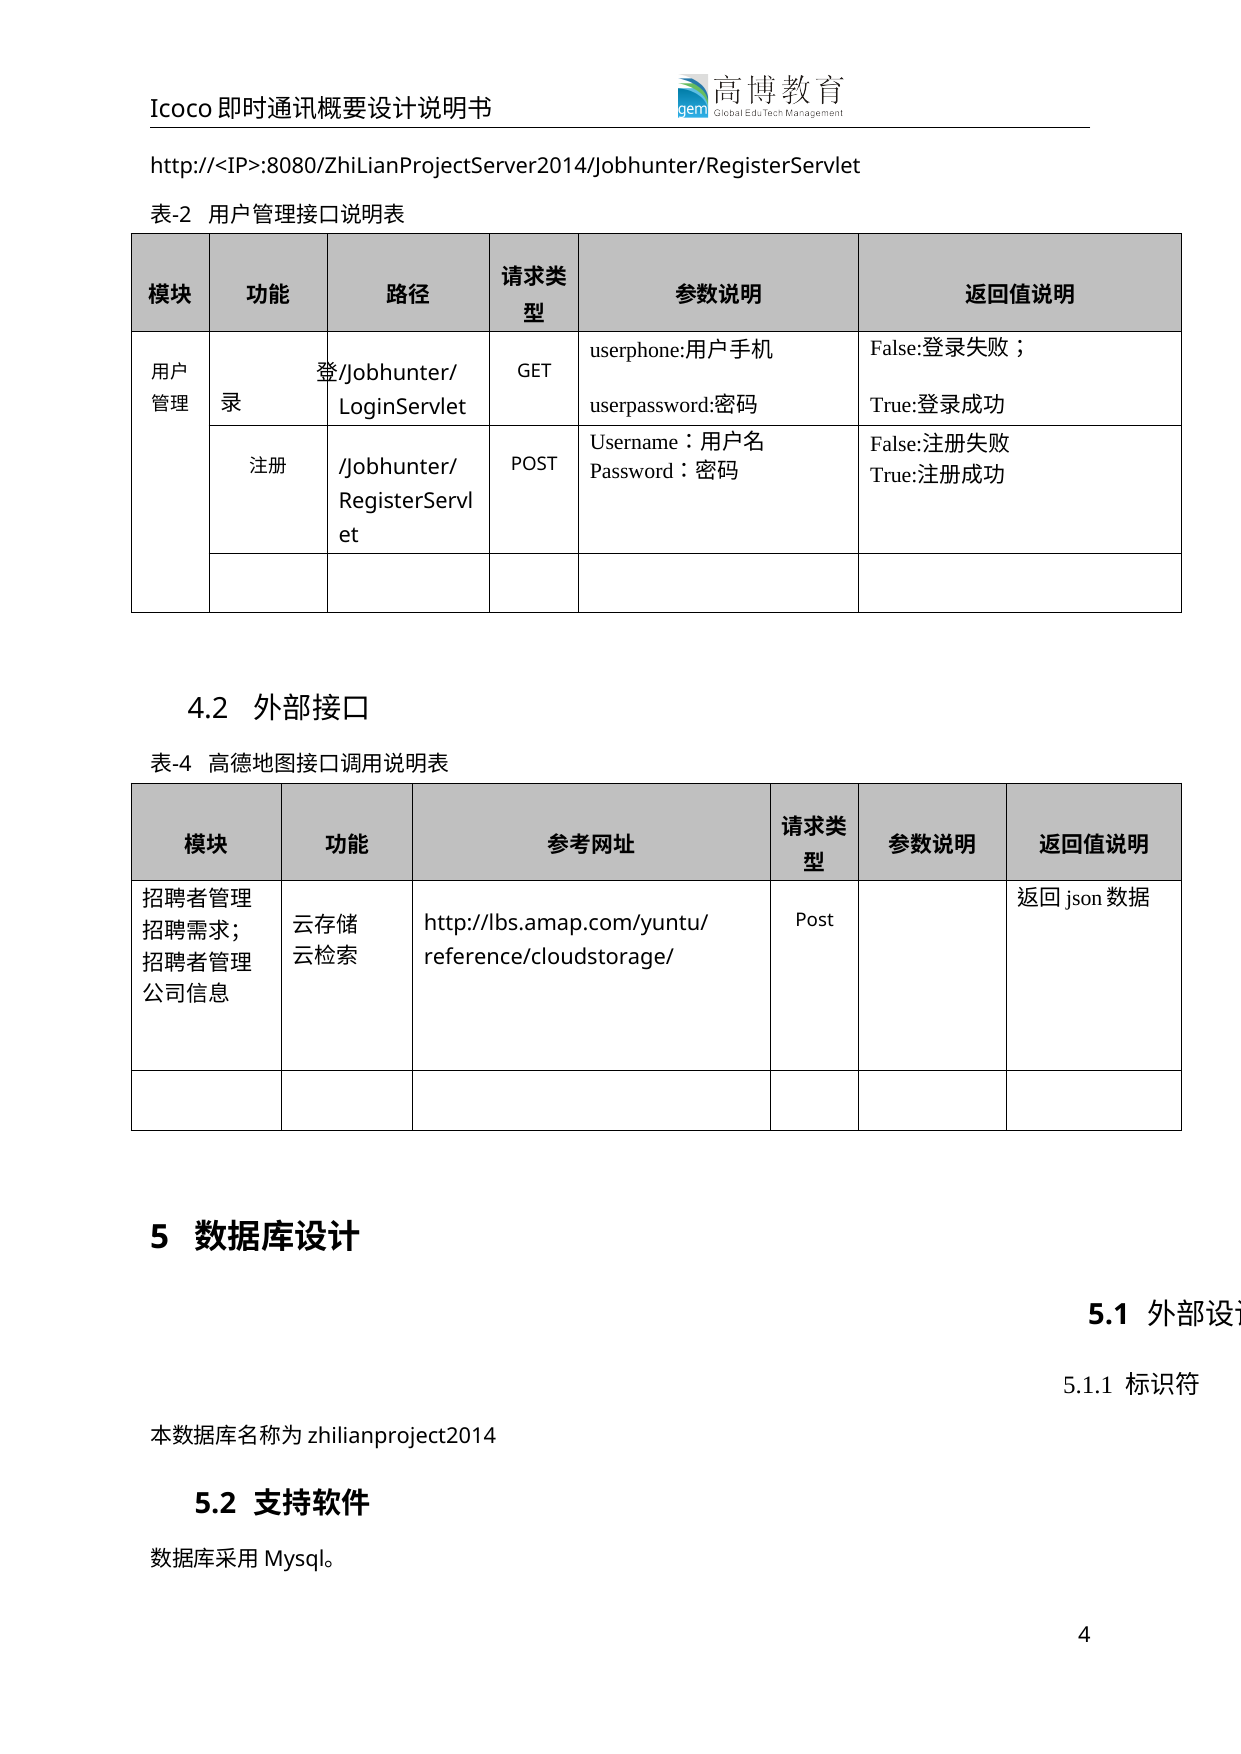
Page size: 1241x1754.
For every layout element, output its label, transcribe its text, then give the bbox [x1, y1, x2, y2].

table_cell 返回json数据 [1007, 881, 1181, 1070]
table_cell False:登录失败； True:登录成功 [859, 332, 1181, 425]
table_cell 招聘者管理招聘需求；招聘者管理公司信息 [132, 881, 281, 1070]
table_header 请求类型 [771, 784, 858, 880]
table_cell False:注册失败 True:注册成功 [859, 426, 1181, 553]
table_cell userphone:用户手机 userpassword:密码 [579, 332, 858, 425]
table_cell http://lbs.amap.com/yuntu/reference/cloudstorage/ [413, 881, 770, 1070]
table_cell [1007, 1071, 1181, 1130]
table_header 模块 [132, 234, 209, 331]
subtitle 支持软件 [194, 1480, 1090, 1522]
table_cell [859, 554, 1181, 612]
picture [678, 74, 848, 118]
table_header 请求类型 [490, 234, 578, 331]
table_cell [282, 1071, 412, 1130]
text 本数据库名称为zhilianproject2014 [150, 1418, 1090, 1450]
table_cell [413, 1071, 770, 1130]
table_cell [210, 554, 327, 612]
text http://<IP>:8080/ZhiLianProjectServer2014/Jobhunter/RegisterServlet [150, 150, 1090, 180]
table_cell GET [490, 332, 578, 425]
table_cell [859, 881, 1006, 1070]
table_cell /Jobhunter/RegisterServlet [328, 426, 489, 553]
table_header 模块 [132, 784, 281, 880]
text 表-4 高德地图接口调用说明表 [150, 746, 1090, 778]
table_header 参数说明 [579, 234, 858, 331]
table_cell 用户管理 [132, 332, 209, 612]
text 数据库设计 [150, 1210, 1090, 1258]
table_cell [328, 554, 489, 612]
table_cell 登录 [210, 332, 327, 425]
table_cell [859, 1071, 1006, 1130]
text 表-2 用户管理接口说明表 [150, 197, 1090, 228]
table_cell [579, 554, 858, 612]
table_cell 云存储 云检索 [282, 881, 412, 1070]
table_cell Post [771, 881, 858, 1070]
subtitle 标识符 [1088, 1364, 1240, 1400]
text 数据库采用Mysql。 [150, 1541, 1090, 1573]
table_cell 注册 [210, 426, 327, 553]
table_cell /Jobhunter/LoginServlet [328, 332, 489, 425]
table_header 功能 [282, 784, 412, 880]
table_cell POST [490, 426, 578, 553]
table_header 返回值说明 [1007, 784, 1181, 880]
subtitle 外部设计 [1088, 1290, 1240, 1333]
table_cell [490, 554, 578, 612]
table_cell Username：用户名 Password：密码 [579, 426, 858, 553]
table_header 返回值说明 [859, 234, 1181, 331]
table_header 路径 [328, 234, 489, 331]
table_header 功能 [210, 234, 327, 331]
table_header 参数说明 [859, 784, 1006, 880]
table_cell [771, 1071, 858, 1130]
text 外部接口 [187, 685, 1090, 727]
table_cell [132, 1071, 281, 1130]
table_header 参考网址 [413, 784, 770, 880]
